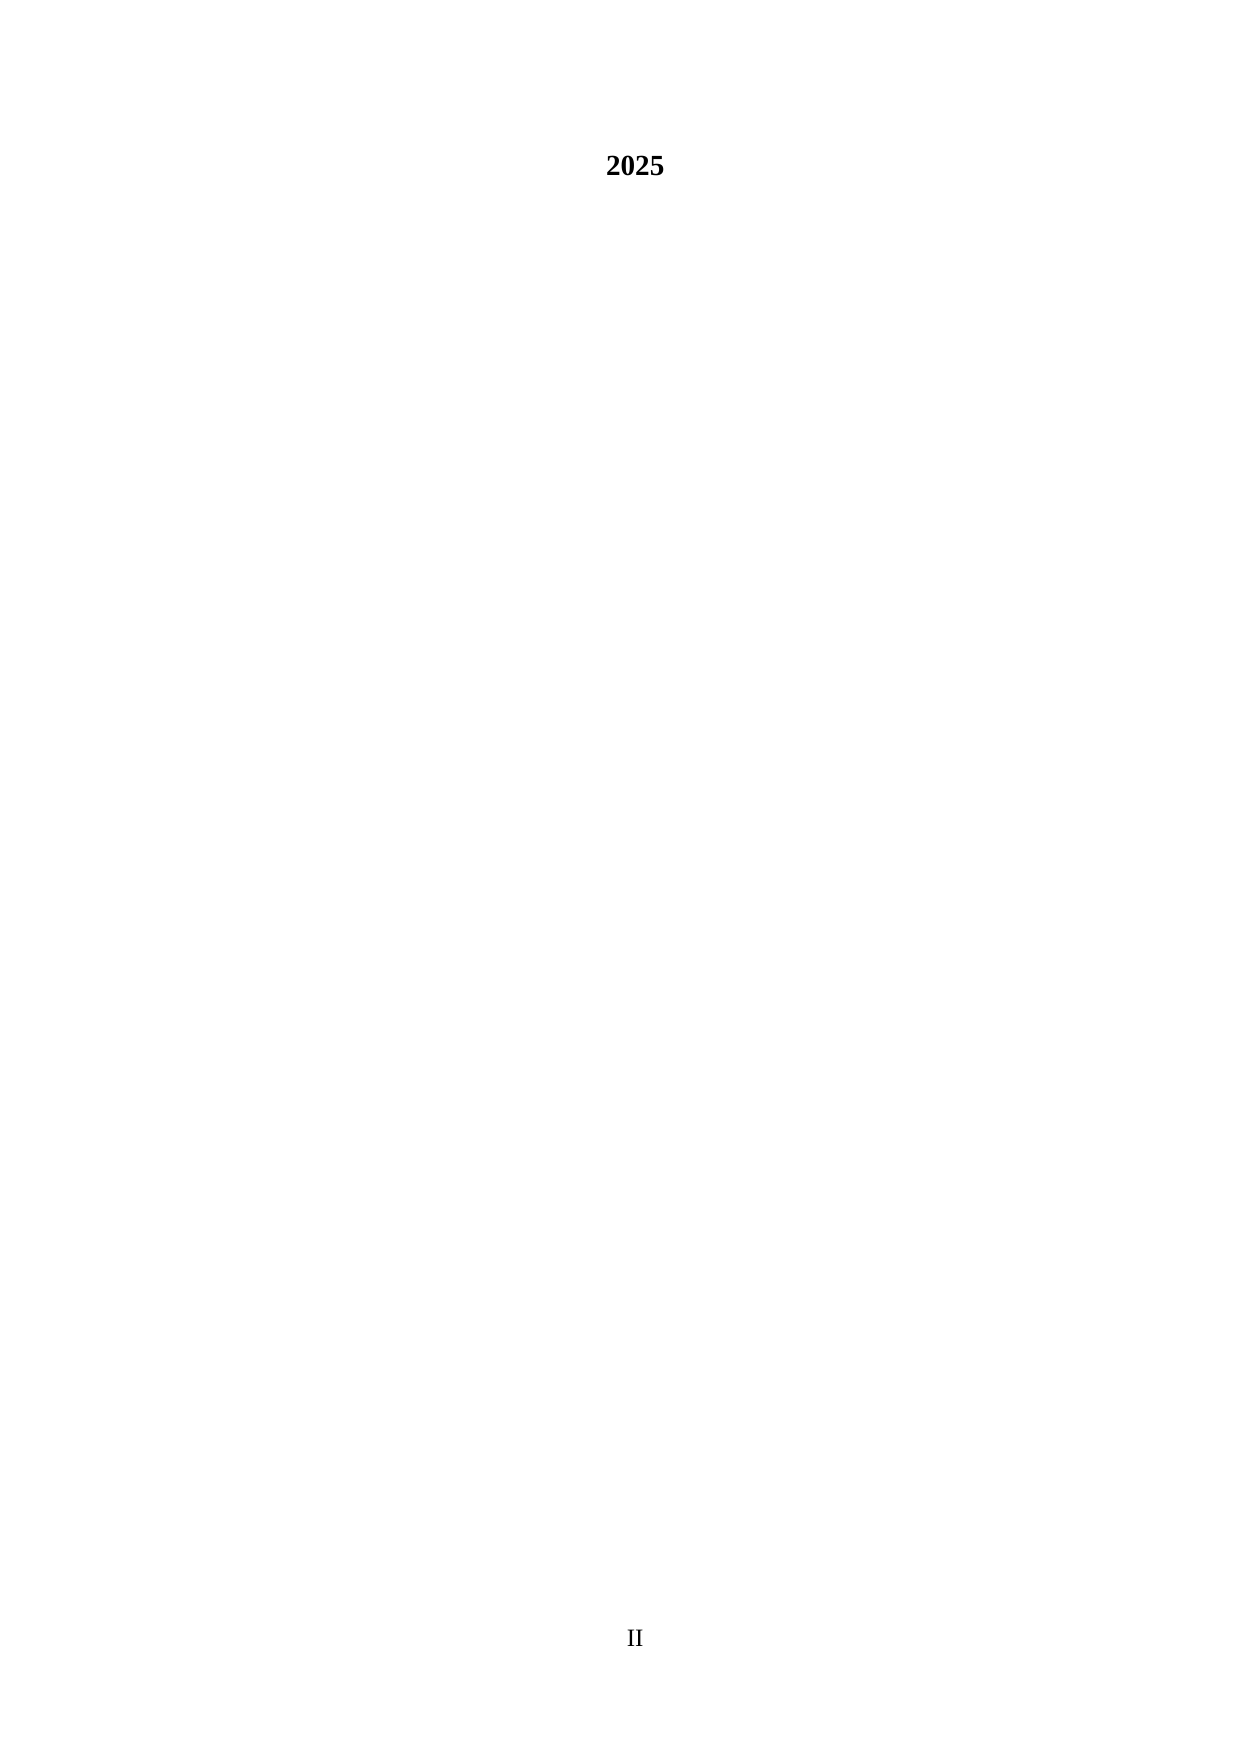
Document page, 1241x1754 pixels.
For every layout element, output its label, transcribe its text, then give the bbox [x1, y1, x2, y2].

text 2025 [177, 148, 1092, 181]
